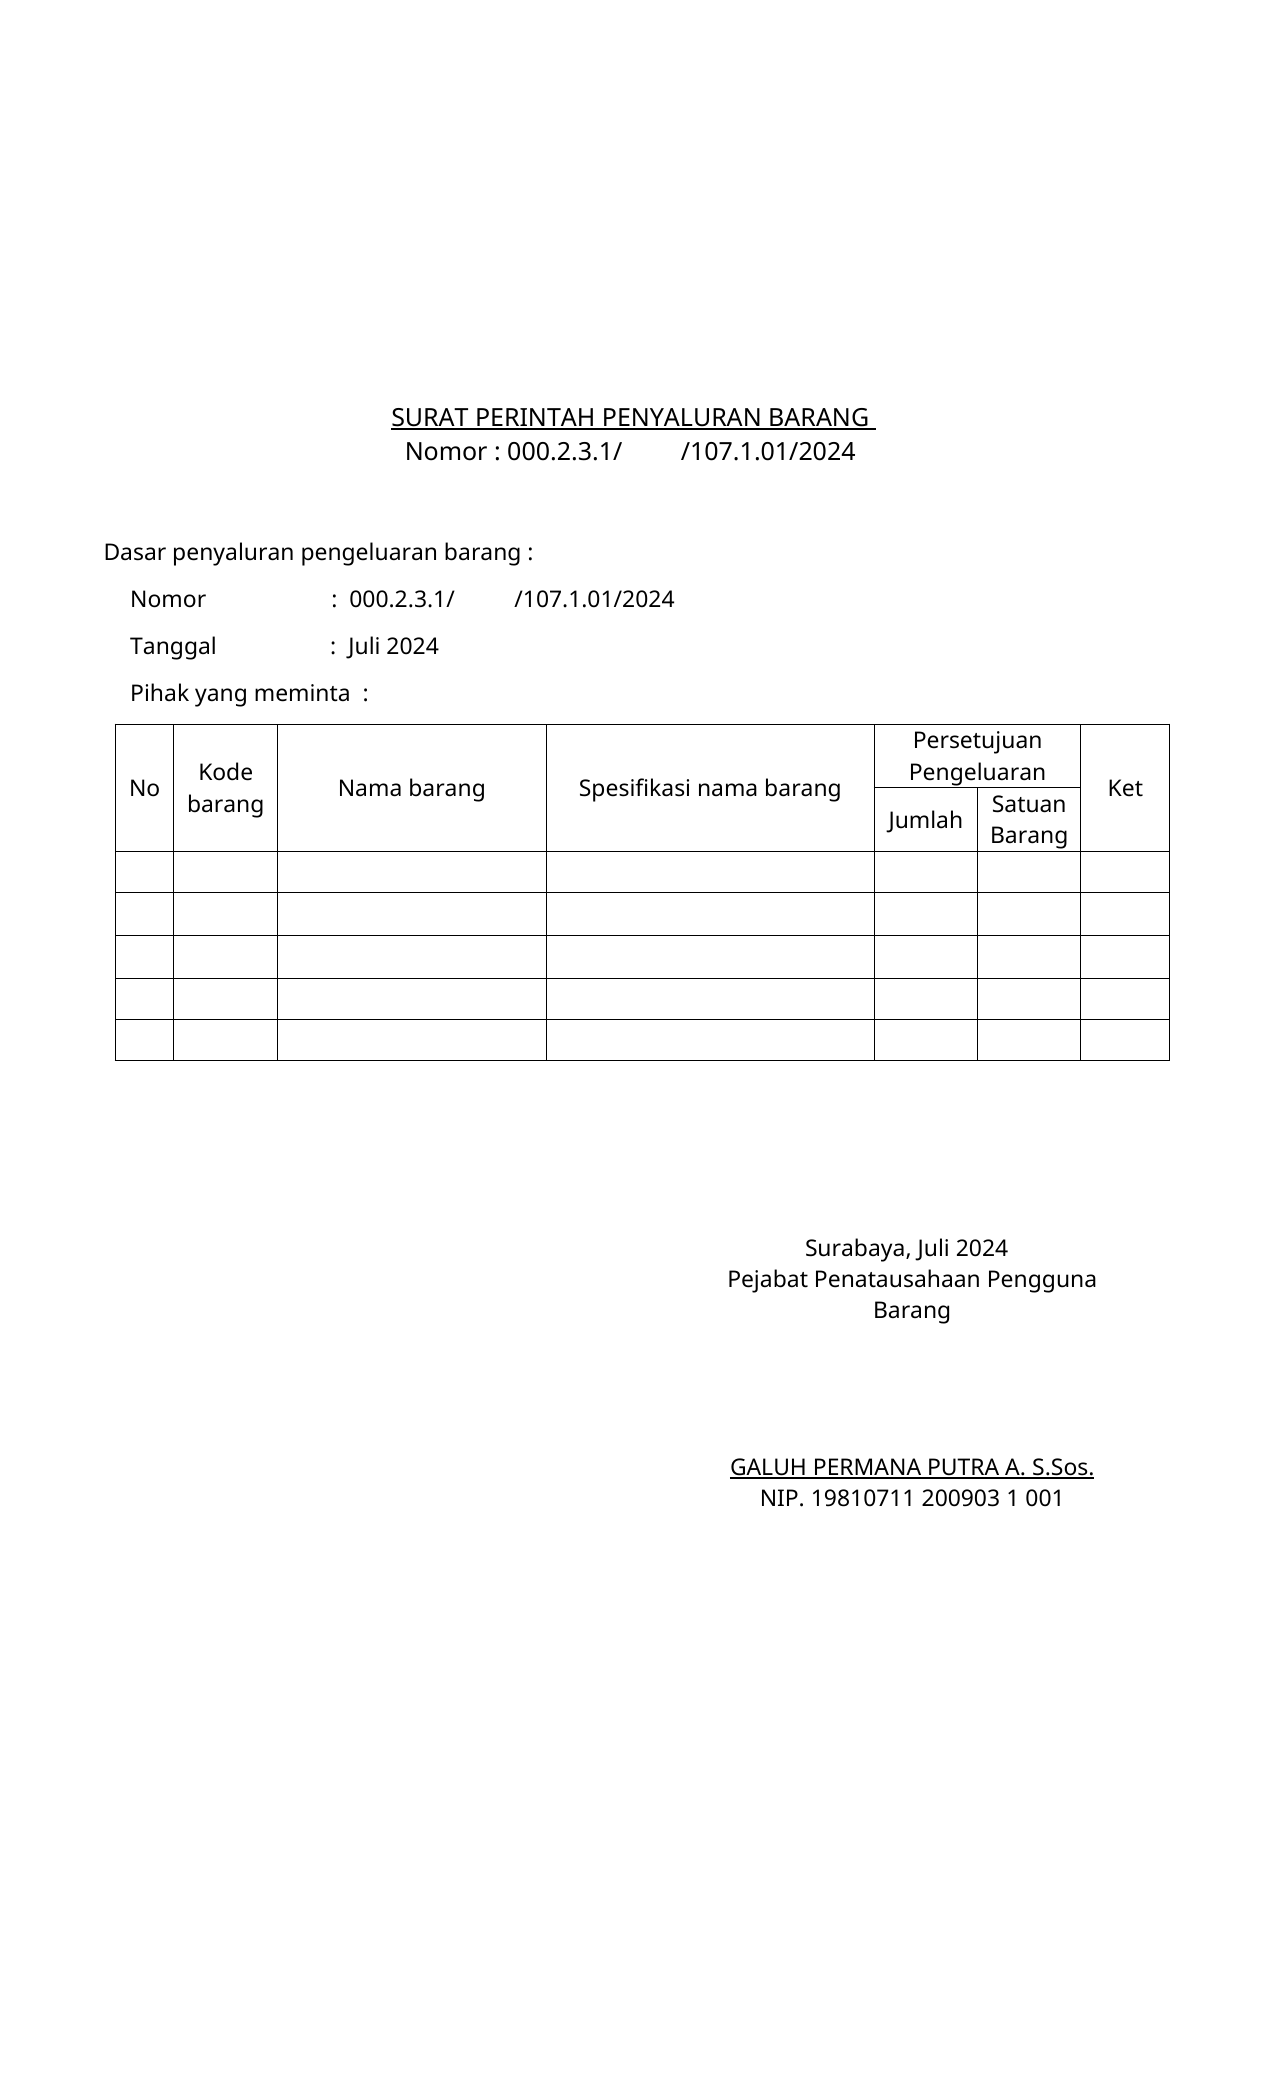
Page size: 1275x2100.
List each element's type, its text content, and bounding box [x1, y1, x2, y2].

table_cell [278, 1020, 546, 1060]
table_cell [116, 1020, 173, 1060]
table_cell [978, 936, 1080, 978]
table_header Nama barang [278, 725, 546, 851]
table_cell [174, 979, 277, 1019]
table_cell [278, 852, 546, 892]
table_cell [278, 893, 546, 935]
table_header Spesifikasi nama barang [547, 725, 874, 851]
table_cell [547, 979, 874, 1019]
table_cell [278, 979, 546, 1019]
table_cell [875, 1020, 977, 1060]
table_cell [875, 979, 977, 1019]
table_header Surabaya, Juli 2024 Pejabat Penatausahaan Pengguna Barang GALUH PERMANA PUTRA A. S.Sos. NIP. 19810711 200903 1 001 [676, 1232, 1148, 1513]
table_cell [978, 893, 1080, 935]
table_cell Satuan Barang [978, 788, 1080, 851]
table_cell [174, 1020, 277, 1060]
list Tanggal : Juli 2024 [118, 630, 1157, 661]
table_header No [116, 725, 173, 851]
table_cell Jumlah [875, 788, 977, 851]
table_cell [1081, 936, 1169, 978]
table_cell [1081, 893, 1169, 935]
table_cell [116, 979, 173, 1019]
text Dasar penyaluran pengeluaran barang : [103, 536, 1157, 567]
text Nomor : 000.2.3.1/ /107.1.01/2024 [118, 583, 1157, 614]
table_cell [875, 893, 977, 935]
table_cell [1081, 1020, 1169, 1060]
text SURAT PERINTAH PENYALURAN BARANG [103, 400, 1157, 434]
table_cell [278, 936, 546, 978]
table_cell [116, 852, 173, 892]
table_cell [875, 852, 977, 892]
table_cell [1081, 979, 1169, 1019]
table_cell [174, 936, 277, 978]
text Nomor : 000.2.3.1/ /107.1.01/2024 [103, 434, 1157, 468]
table_cell [978, 979, 1080, 1019]
table_cell [1081, 852, 1169, 892]
table_cell [978, 852, 1080, 892]
table_cell [547, 1020, 874, 1060]
table_header Ket [1081, 725, 1169, 851]
table_cell [547, 852, 874, 892]
table_cell [875, 936, 977, 978]
list Pihak yang meminta : [118, 677, 1157, 708]
table_header Kode barang [174, 725, 277, 851]
table_header Persetujuan Pengeluaran [875, 725, 1080, 787]
table_cell [116, 893, 173, 935]
table_cell [978, 1020, 1080, 1060]
table_cell [547, 893, 874, 935]
table_cell [174, 852, 277, 892]
table_cell [174, 893, 277, 935]
table_cell [116, 936, 173, 978]
table_cell [547, 936, 874, 978]
